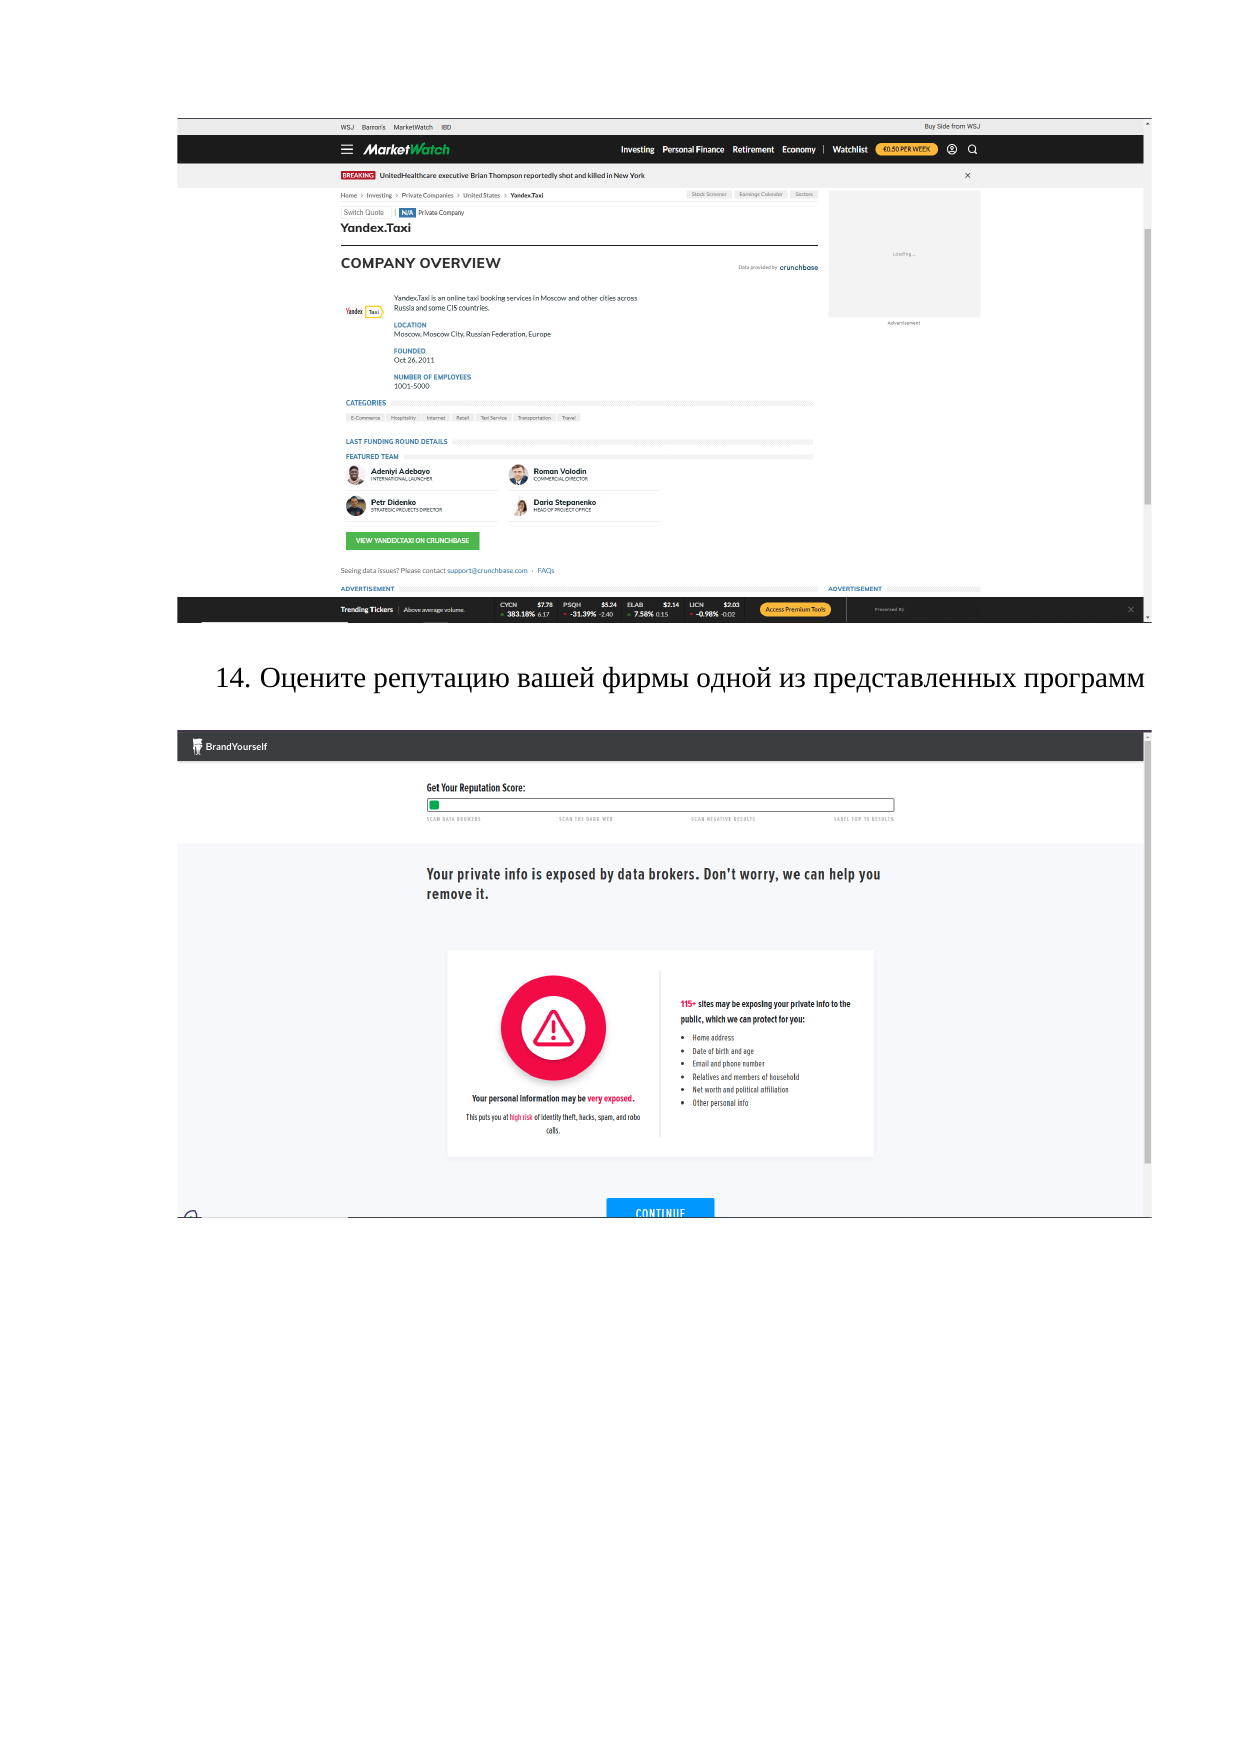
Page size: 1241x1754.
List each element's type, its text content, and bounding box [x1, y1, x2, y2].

list Оцените репутацию вашей фирмы одной из представленных программ [215, 660, 1152, 693]
picture [177, 730, 1152, 1218]
picture [177, 118, 1152, 623]
